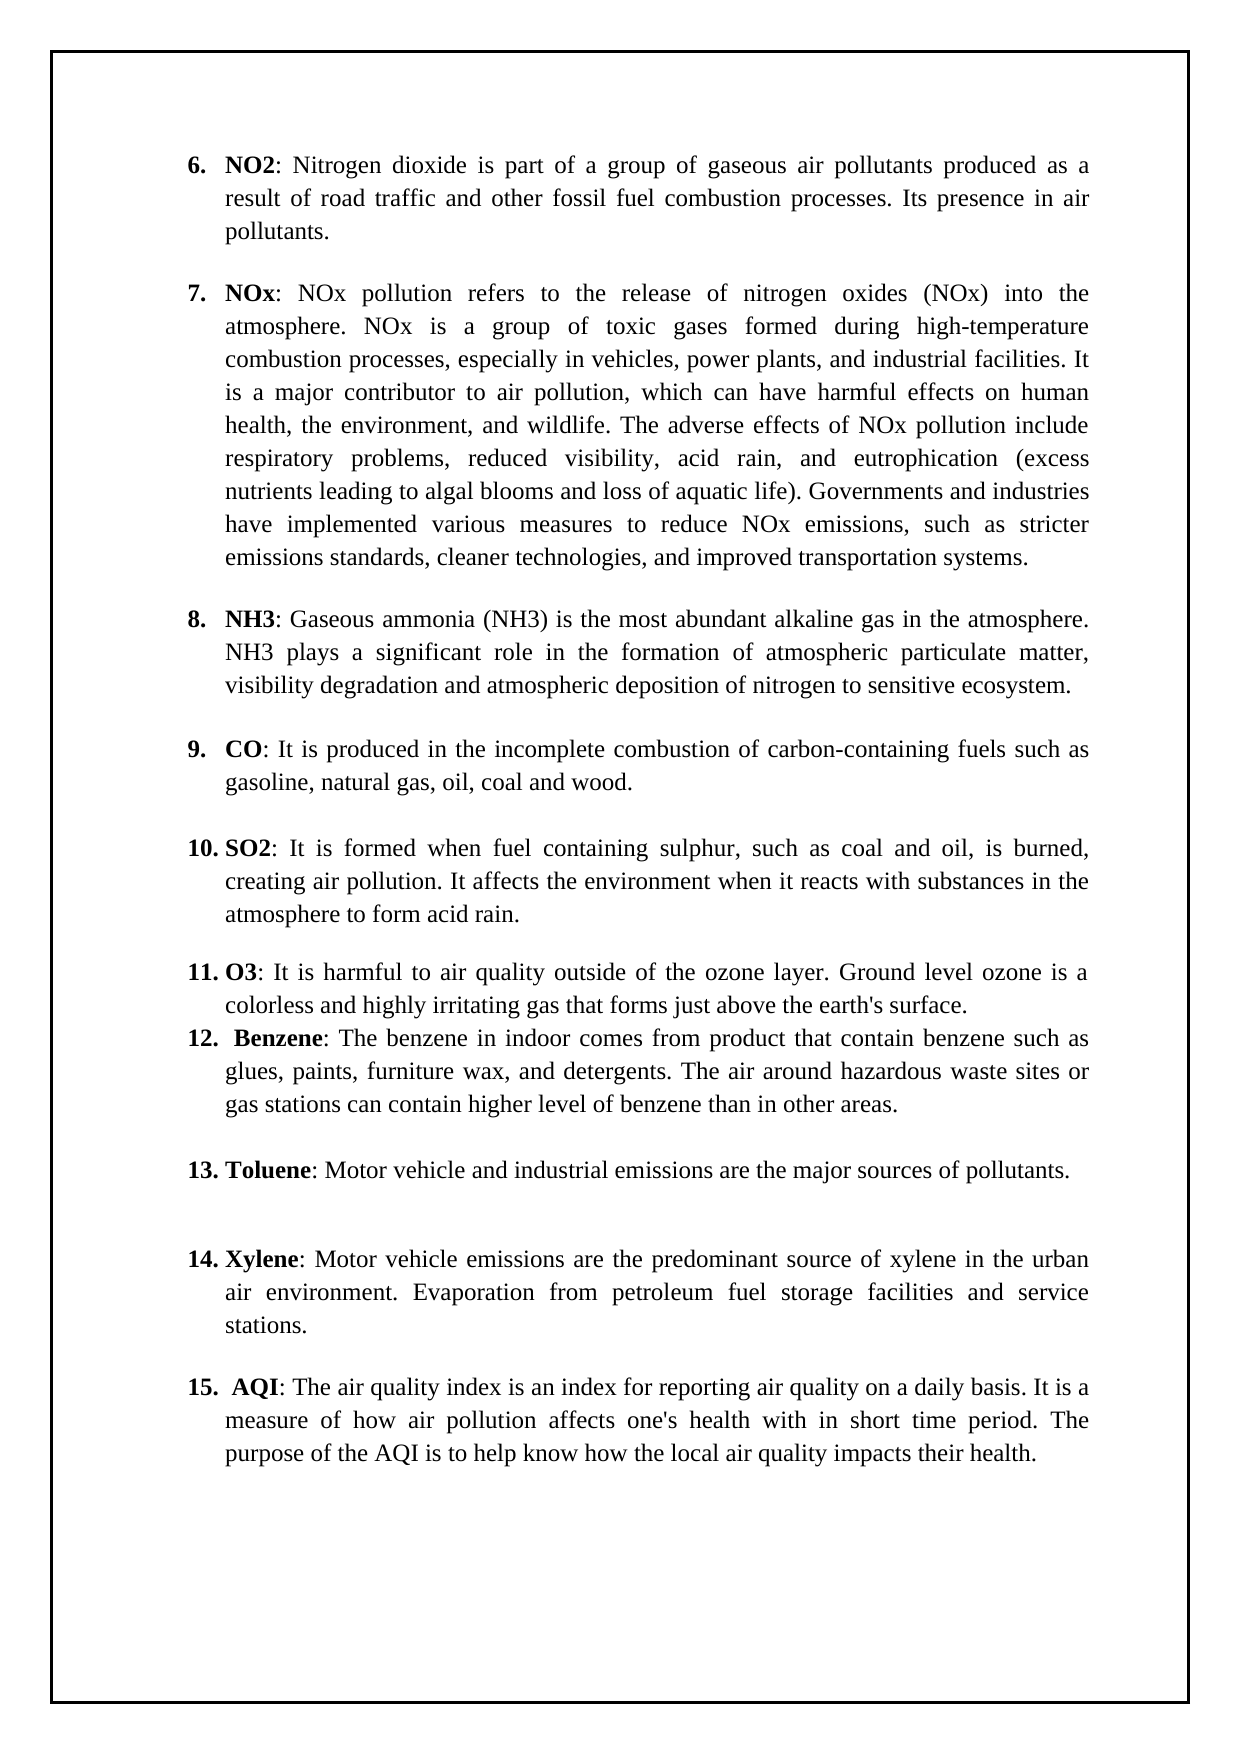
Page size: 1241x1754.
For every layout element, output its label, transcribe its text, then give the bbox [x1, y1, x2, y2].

list NO2: Nitrogen dioxide is part of a group of gaseous air pollutants produced as a result of road traffic and other fossil fuel combustion processes. Its presence in air pollutants. [187, 150, 1090, 245]
list NOx: NOx pollution refers to the release of nitrogen oxides (NOx) into the atmosphere. NOx is a group of toxic gases formed during high-temperature combustion processes, especially in vehicles, power plants, and industrial facilities. It is a major contributor to air pollution, which can have harmful effects on human health, the environment, and wildlife. The adverse effects of NOx pollution include respiratory problems, reduced visibility, acid rain, and eutrophication (excess nutrients leading to algal blooms and loss of aquatic life). Governments and industries have implemented various measures to reduce NOx emissions, such as stricter emissions standards, cleaner technologies, and improved transportation systems. [187, 278, 1090, 571]
list CO: It is produced in the incomplete combustion of carbon-containing fuels such as gasoline, natural gas, oil, coal and wood. [187, 734, 1090, 796]
list O3: It is harmful to air quality outside of the ozone layer. Ground level ozone is a colorless and highly irritating gas that forms just above the earth's surface. [187, 957, 1090, 1019]
list Toluene: Motor vehicle and industrial emissions are the major sources of pollutants. [187, 1156, 1090, 1184]
list AQI: The air quality index is an index for reporting air quality on a daily basis. It is a measure of how air pollution affects one's health with in short time period. The purpose of the AQI is to help know how the local air quality impacts their health. [187, 1372, 1090, 1467]
list Benzene: The benzene in indoor comes from product that contain benzene such as glues, paints, furniture wax, and detergents. The air around hazardous waste sites or gas stations can contain higher level of benzene than in other areas. [187, 1023, 1090, 1118]
list NH3: Gaseous ammonia (NH3) is the most abundant alkaline gas in the atmosphere. NH3 plays a significant role in the formation of atmospheric particulate matter, visibility degradation and atmospheric deposition of nitrogen to sensitive ecosystem. [187, 604, 1090, 698]
list Xylene: Motor vehicle emissions are the predominant source of xylene in the urban air environment. Evaporation from petroleum fuel storage facilities and service stations. [187, 1244, 1090, 1339]
list SO2: It is formed when fuel containing sulphur, such as coal and oil, is burned, creating air pollution. It affects the environment when it reacts with substances in the atmosphere to form acid rain. [187, 833, 1090, 928]
